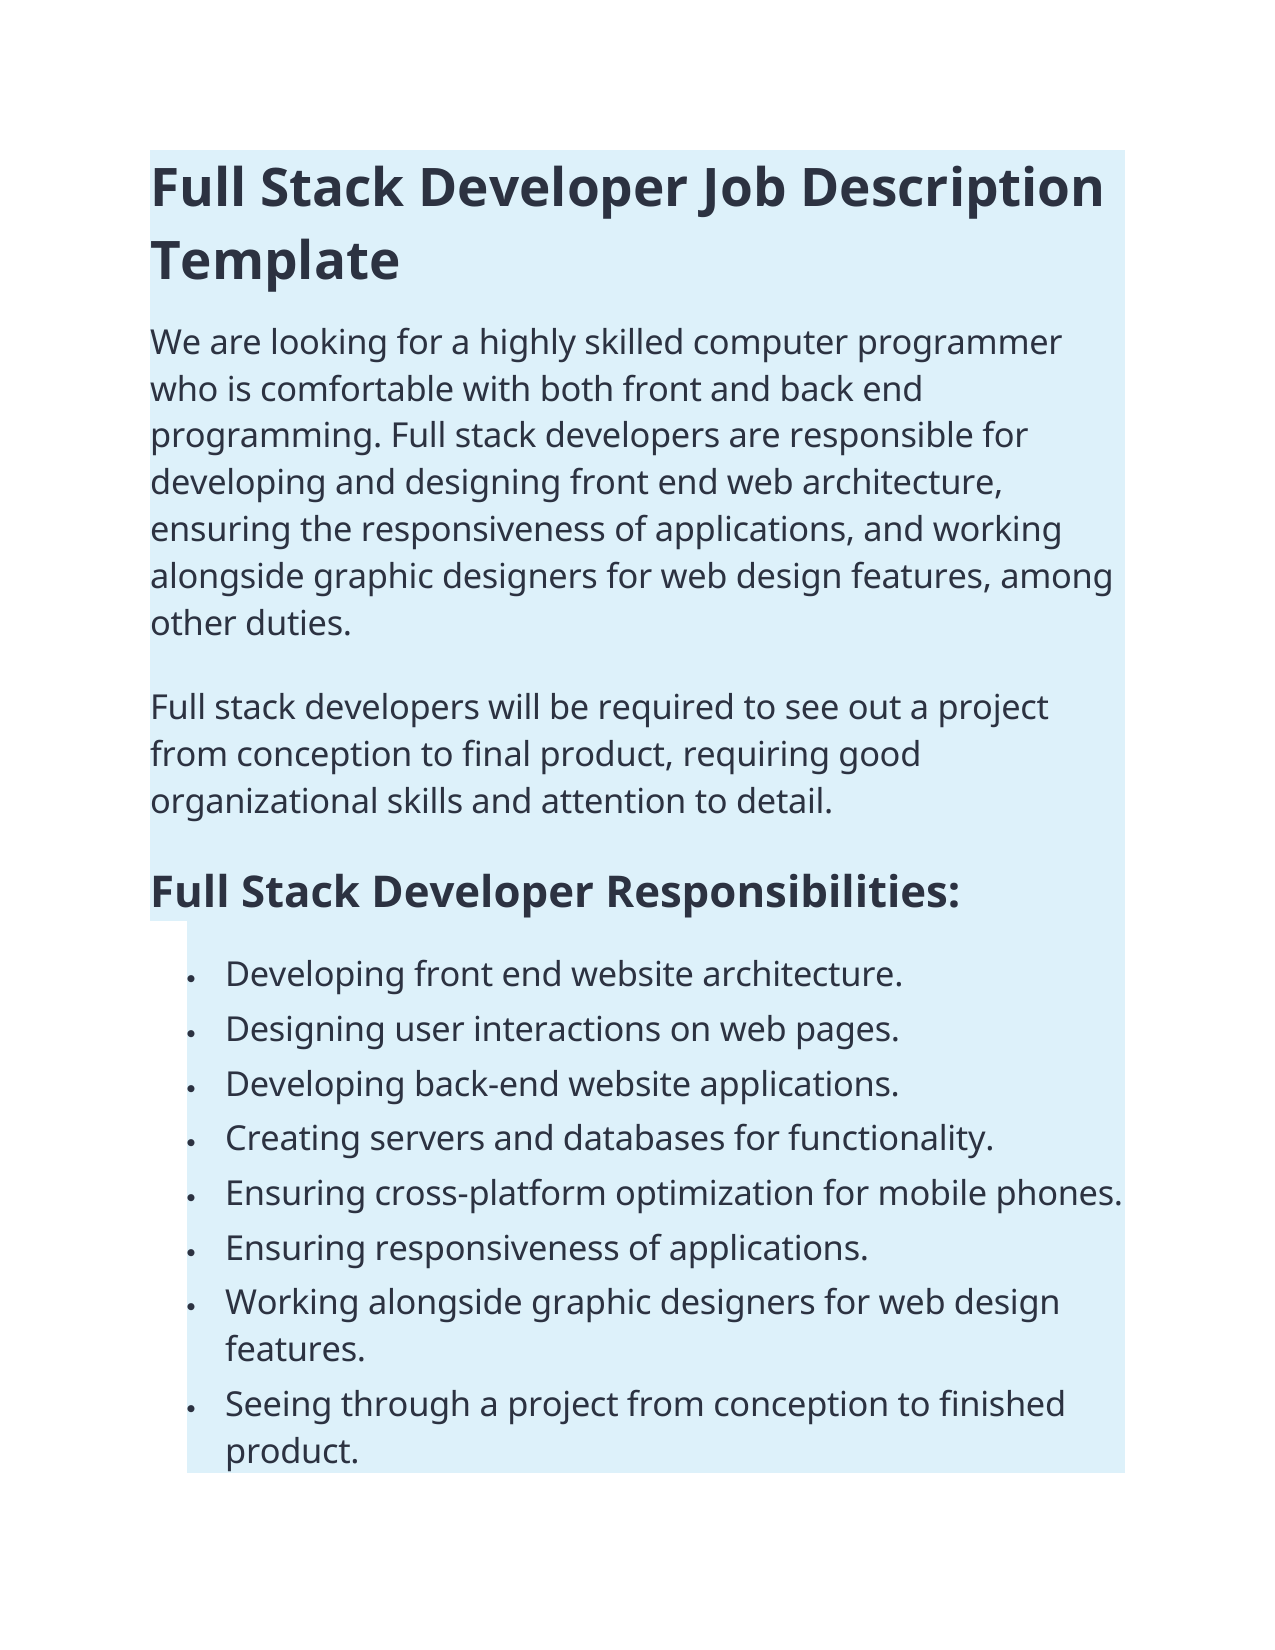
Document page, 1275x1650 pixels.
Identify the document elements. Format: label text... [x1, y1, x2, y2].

text Full stack developers will be required to see out a project from conception to final product, requiring good organizational skills and attention to detail. [150, 683, 1125, 823]
list Designing user interactions on web pages. [187, 1004, 1125, 1051]
list Creating servers and databases for functionality. [187, 1114, 1125, 1161]
list Ensuring cross-platform optimization for mobile phones. [187, 1168, 1125, 1215]
list Developing back-end website applications. [187, 1059, 1125, 1106]
list Working alongside graphic designers for web design features. [187, 1278, 1125, 1372]
list Seeing through a project from conception to finished product. [187, 1379, 1125, 1473]
list Ensuring responsiveness of applications. [187, 1223, 1125, 1270]
text Full Stack Developer Job Description Template [150, 150, 1125, 295]
text We are looking for a highly skilled computer programmer who is comfortable with both front and back end programming. Full stack developers are responsible for developing and designing front end web architecture, ensuring the responsiveness of applications, and working alongside graphic designers for web design features, among other duties. [150, 317, 1125, 645]
text Full Stack Developer Responsibilities: [150, 861, 1125, 921]
list Developing front end website architecture. [187, 950, 1125, 997]
